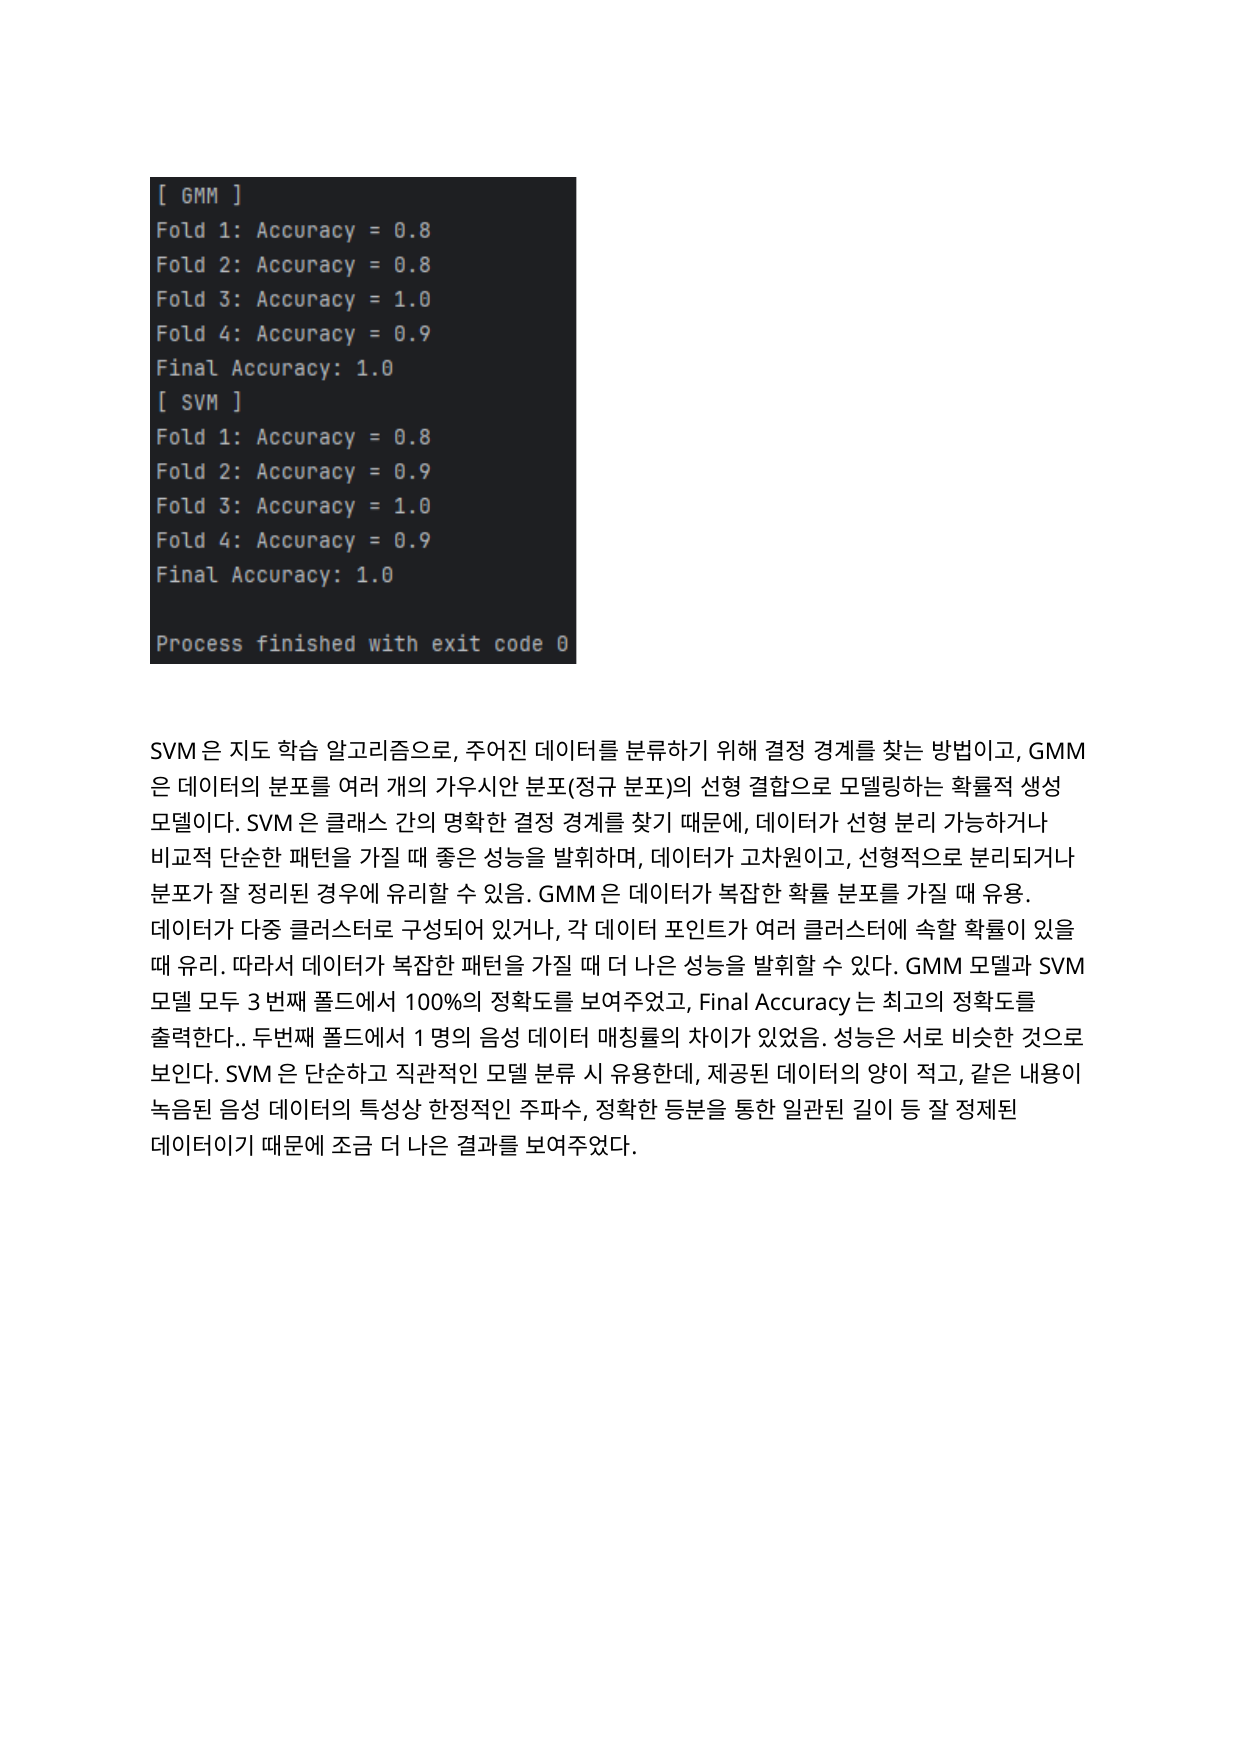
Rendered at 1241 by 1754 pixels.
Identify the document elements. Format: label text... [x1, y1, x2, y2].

text SVM은 지도 학습 알고리즘으로, 주어진 데이터를 분류하기 위해 결정 경계를 찾는 방법이고, GMM은 데이터의 분포를 여러 개의 가우시안 분포(정규 분포)의 선형 결합으로 모델링하는 확률적 생성 모델이다. SVM은 클래스 간의 명확한 결정 경계를 찾기 때문에, 데이터가 선형 분리 가능하거나 비교적 단순한 패턴을 가질 때 좋은 성능을 발휘하며, 데이터가 고차원이고, 선형적으로 분리되거나 분포가 잘 정리된 경우에 유리할 수 있음. GMM은 데이터가 복잡한 확률 분포를 가질 때 유용. 데이터가 다중 클러스터로 구성되어 있거나, 각 데이터 포인트가 여러 클러스터에 속할 확률이 있을 때 유리. 따라서 데이터가 복잡한 패턴을 가질 때 더 나은 성능을 발휘할 수 있다. GMM 모델과 SVM 모델 모두 3번째 폴드에서 100%의 정확도를 보여주었고, Final Accuracy는 최고의 정확도를 출력한다.. 두번째 폴드에서 1명의 음성 데이터 매칭률의 차이가 있었음. 성능은 서로 비슷한 것으로 보인다. SVM은 단순하고 직관적인 모델 분류 시 유용한데, 제공된 데이터의 양이 적고, 같은 내용이 녹음된 음성 데이터의 특성상 한정적인 주파수, 정확한 등분을 통한 일관된 길이 등 잘 정제된 데이터이기 때문에 조금 더 나은 결과를 보여주었다. [150, 732, 1090, 1161]
picture [150, 177, 577, 664]
